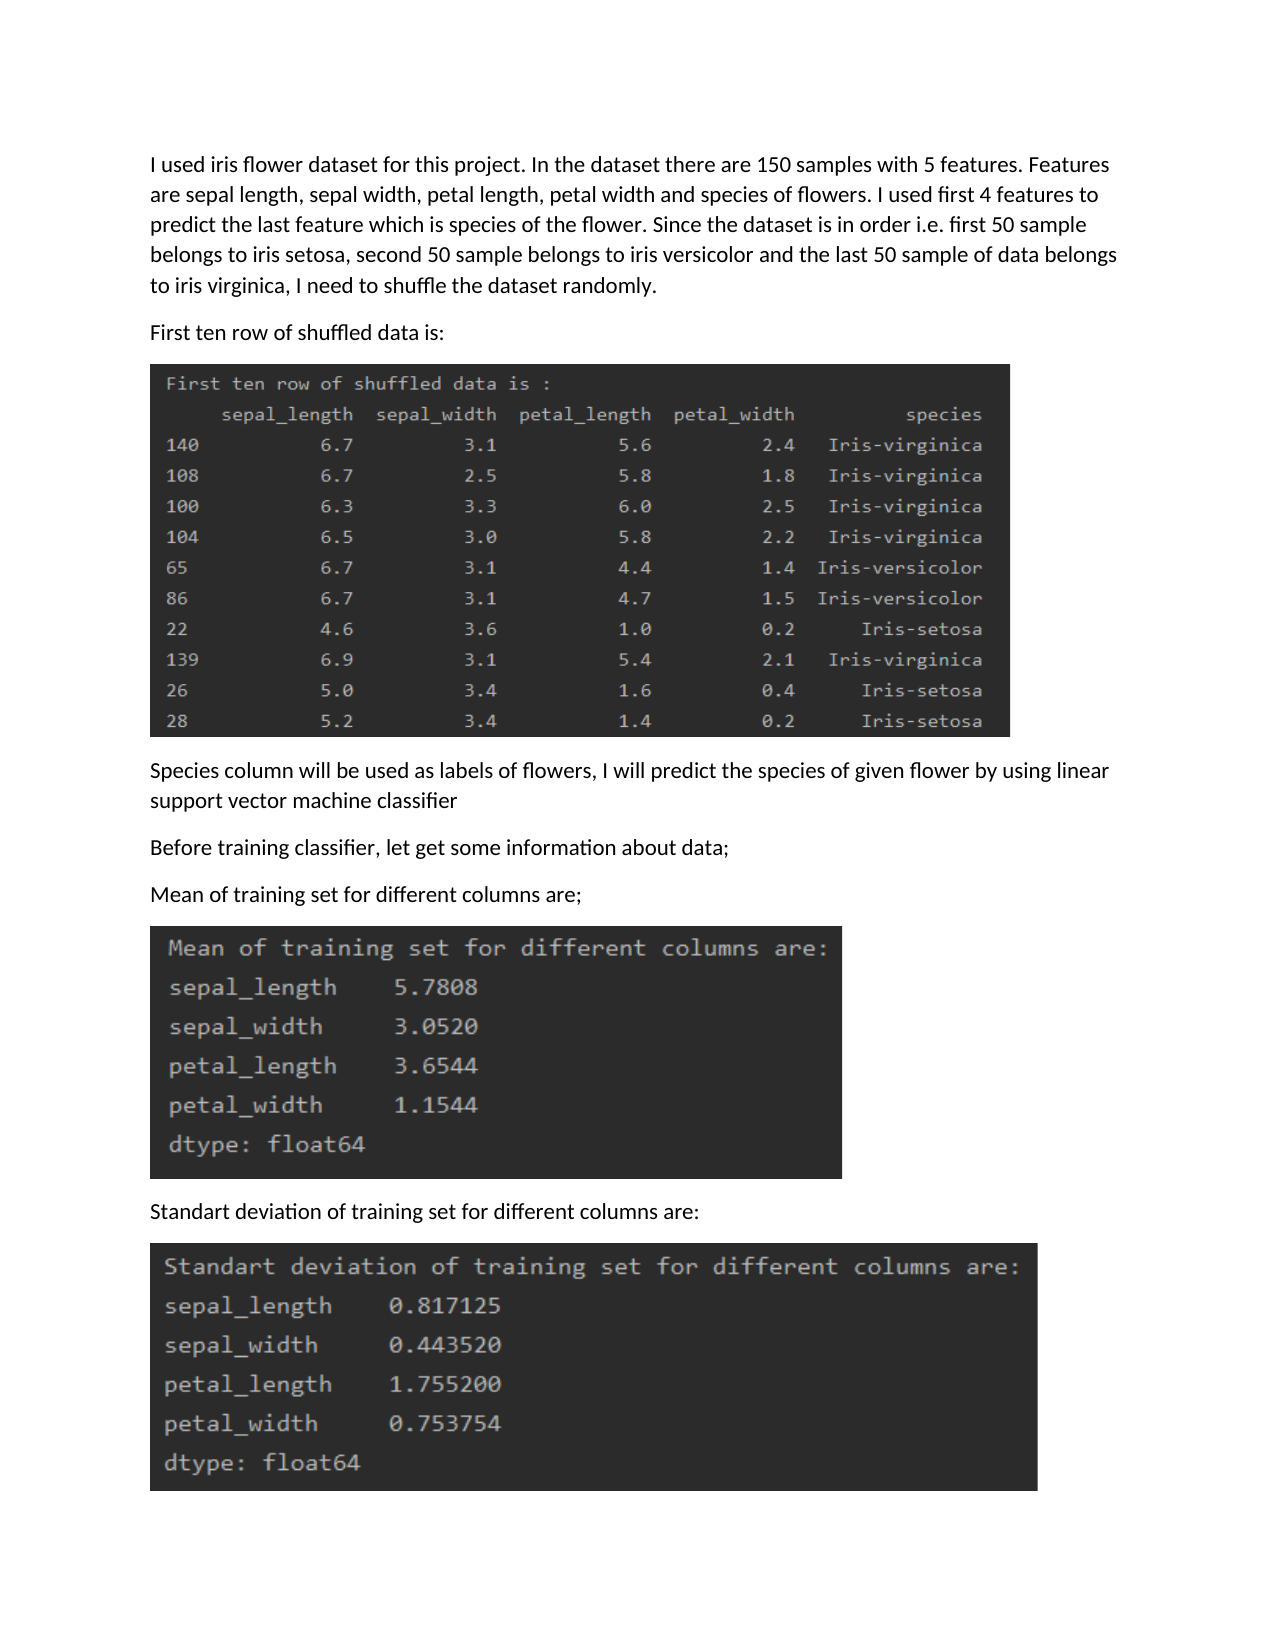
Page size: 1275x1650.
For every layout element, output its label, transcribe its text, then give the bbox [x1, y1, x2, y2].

text Species column will be used as labels of flowers, I will predict the species of given flower by using linear support vector machine classifier [150, 756, 1125, 814]
picture [150, 926, 843, 1179]
text I used iris flower dataset for this project. In the dataset there are 150 samples with 5 features. Features are sepal length, sepal width, petal length, petal width and species of flowers. I used first 4 features to predict the last feature which is species of the flower. Since the dataset is in order i.e. first 50 sample belongs to iris setosa, second 50 sample belongs to iris versicolor and the last 50 sample of data belongs to iris virginica, I need to shuffle the dataset randomly. [150, 150, 1125, 299]
picture [150, 364, 1011, 737]
text Mean of training set for different columns are; [150, 880, 1125, 908]
text First ten row of shuffled data is: [150, 318, 1125, 346]
text Standart deviation of training set for different columns are: [150, 1197, 1125, 1225]
text Before training classifier, let get some information about data; [150, 833, 1125, 861]
picture [150, 1243, 1038, 1491]
